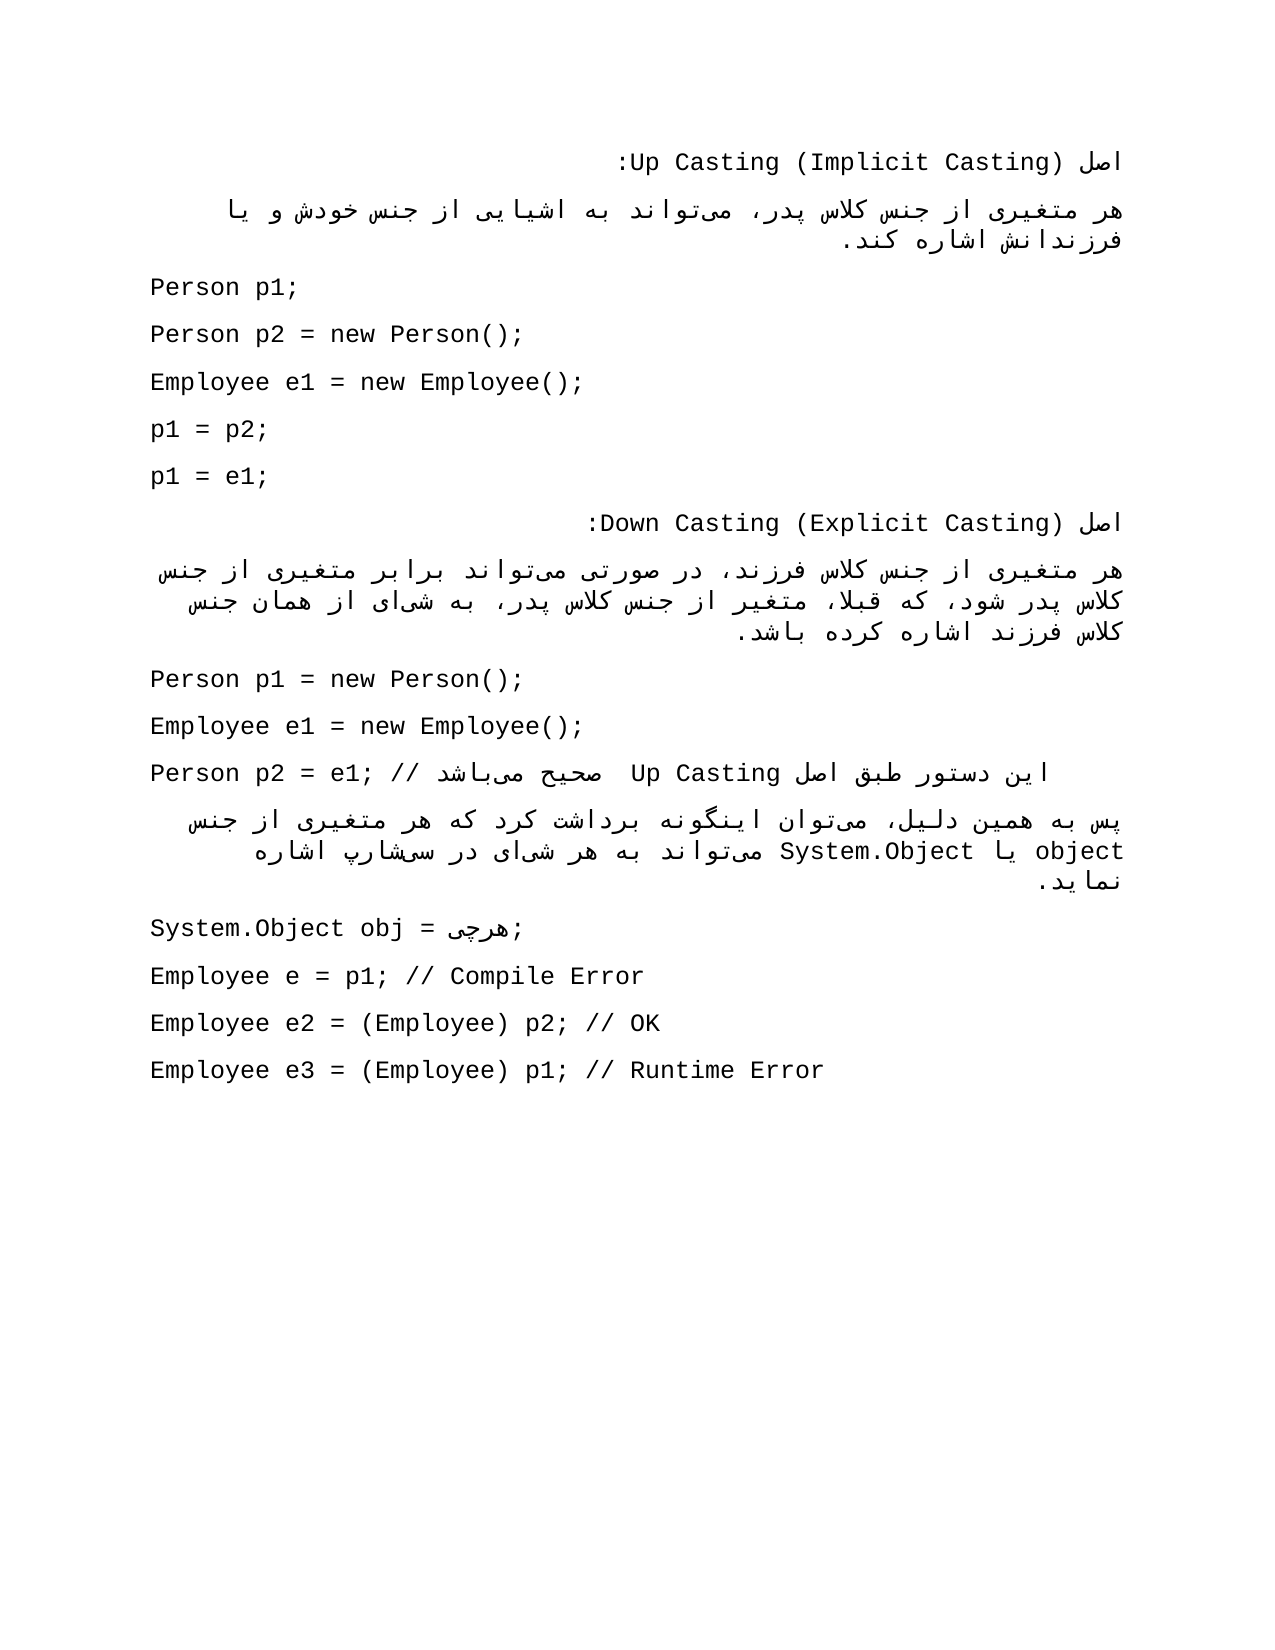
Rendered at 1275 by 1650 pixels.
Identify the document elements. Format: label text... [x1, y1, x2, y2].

text Employee e1 = new Employee(); [150, 713, 1125, 742]
text Person p1 = new Person(); [150, 666, 1125, 694]
text System.Object obj = هرچی; [150, 916, 1125, 944]
text Employee e3 = (Employee) p1; // Runtime Error [150, 1058, 1125, 1086]
text Person p1; [150, 275, 1125, 303]
text Employee e = p1; // Compile Error [150, 963, 1125, 992]
text Employee e1 = new Employee(); [150, 369, 1125, 398]
text p1 = e1; [150, 464, 1125, 492]
text هر متغیری از جنس کلاس فرزند، در صورتی می‌تواند برابر متغیری از جنس کلاس پدر شود، که قبلا، متغیر از جنس کلاس پدر، به شی‌ای از همان جنس کلاس فرزند اشاره کرده باشد. [150, 558, 1125, 647]
text اصل Up Casting (Implicit Casting): [150, 150, 1125, 178]
text Person p2 = e1; // صحیح می‌باشد Up Casting این دستور طبق اصل [150, 761, 1125, 789]
text Person p2 = new Person(); [150, 322, 1125, 350]
text اصل Down Casting (Explicit Casting): [150, 511, 1125, 539]
text Employee e2 = (Employee) p2; // OK [150, 1010, 1125, 1039]
text p1 = p2; [150, 416, 1125, 445]
text پس به همین دلیل، می‌توان اینگونه برداشت کرد که هر متغیری از جنس object یا System.Object می‌تواند به هر شی‌ای در سی‌شارپ اشاره نماید. [150, 808, 1125, 897]
text هر متغیری از جنس کلاس پدر، می‌تواند به اشیایی از جنس خودش و یا فرزندانش اشاره کند. [150, 197, 1125, 256]
